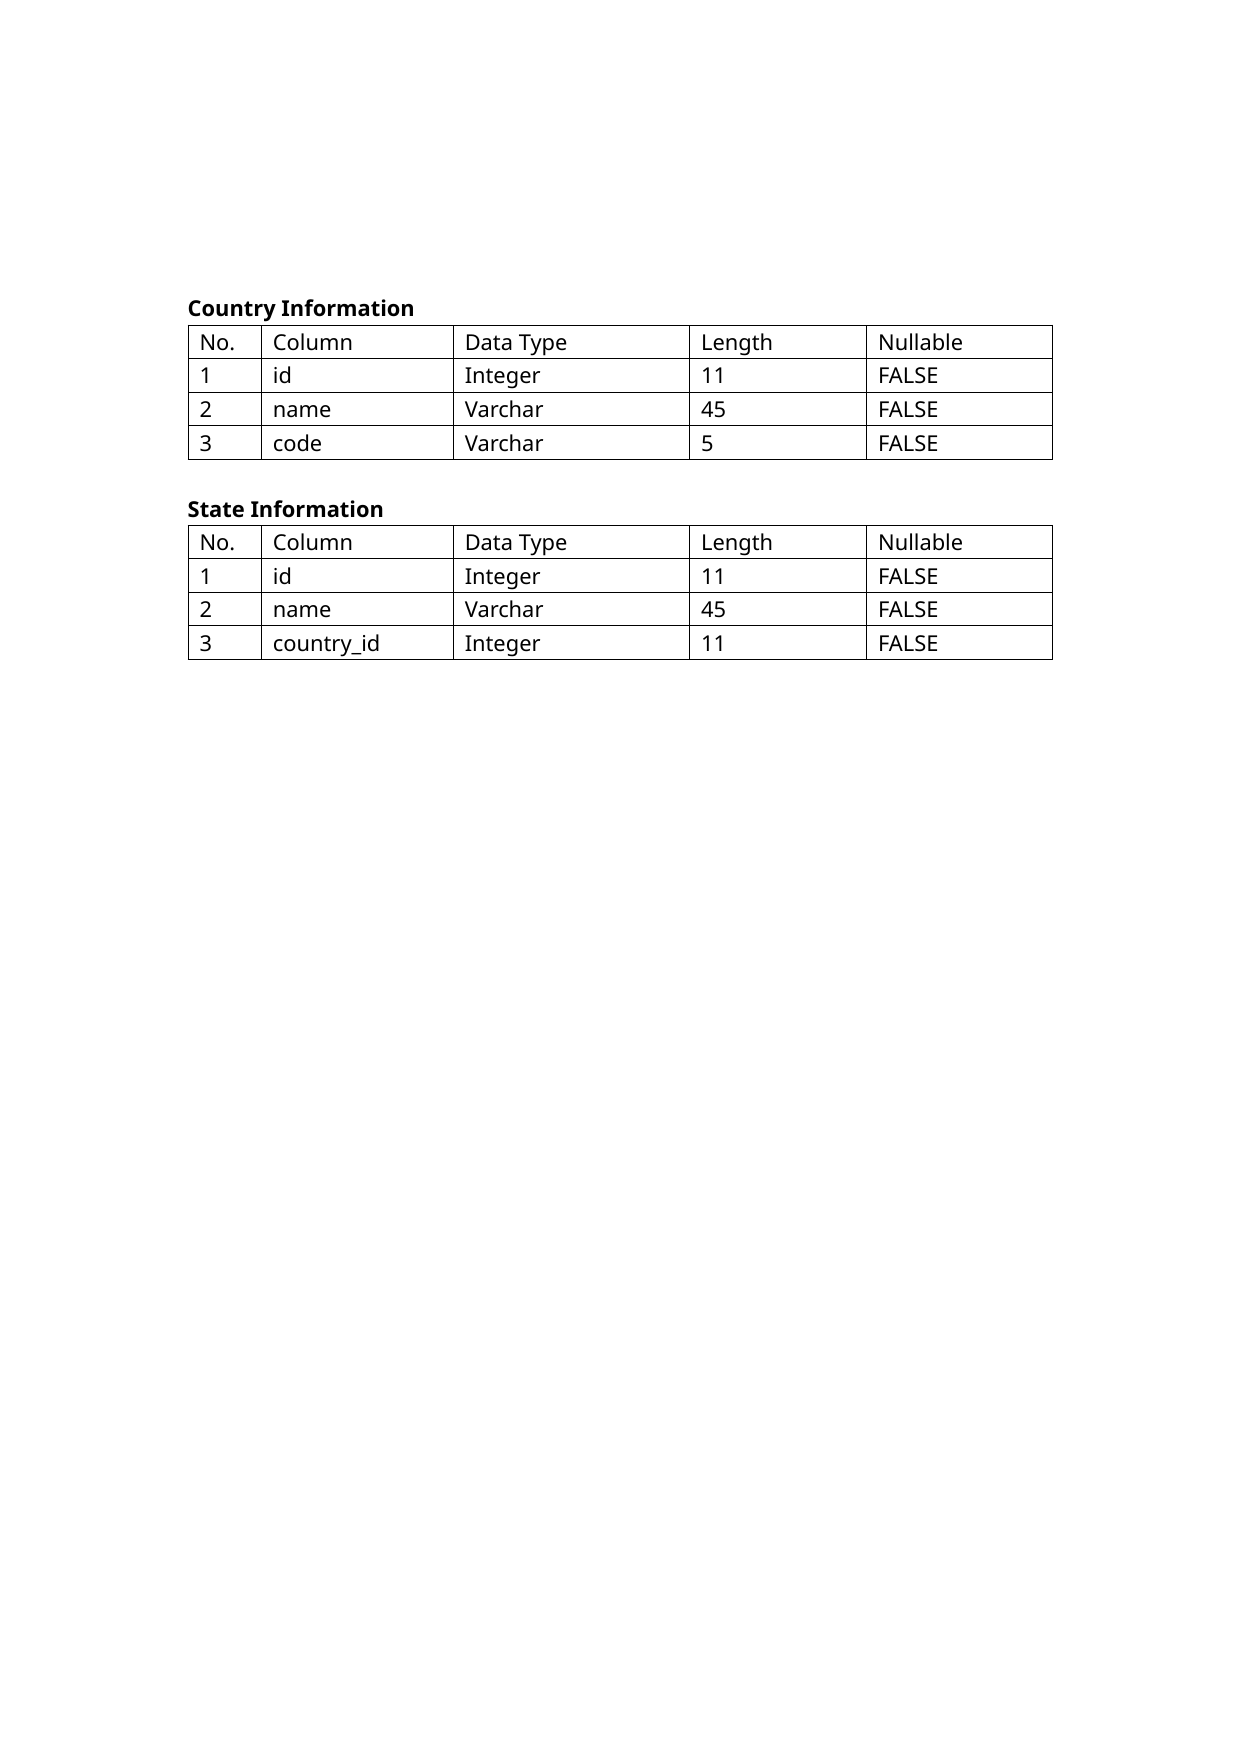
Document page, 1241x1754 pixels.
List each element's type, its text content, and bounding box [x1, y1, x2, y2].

table_header Nullable [867, 526, 1052, 558]
table_cell 11 [690, 626, 866, 659]
table_cell 2 [189, 593, 261, 625]
table_cell Integer [454, 559, 689, 592]
table_cell id [262, 359, 453, 392]
table_cell 2 [189, 393, 261, 425]
table_header No. [189, 326, 261, 358]
table_cell 1 [189, 559, 261, 592]
table_cell FALSE [867, 426, 1052, 459]
table_cell FALSE [867, 559, 1052, 592]
table_cell FALSE [867, 593, 1052, 625]
table_header Data Type [454, 526, 689, 558]
table_header Length [690, 526, 866, 558]
table_cell Integer [454, 359, 689, 392]
table_cell Integer [454, 626, 689, 659]
table_cell FALSE [867, 359, 1052, 392]
table_header Nullable [867, 326, 1052, 358]
table_cell 1 [189, 359, 261, 392]
table_cell FALSE [867, 393, 1052, 425]
table_cell 11 [690, 559, 866, 592]
table_cell FALSE [867, 626, 1052, 659]
table_cell Varchar [454, 426, 689, 459]
table_cell 5 [690, 426, 866, 459]
table_cell 11 [690, 359, 866, 392]
table_cell 45 [690, 393, 866, 425]
table_cell 45 [690, 593, 866, 625]
table_cell id [262, 559, 453, 592]
table_cell name [262, 393, 453, 425]
table_cell Varchar [454, 593, 689, 625]
table_cell Varchar [454, 393, 689, 425]
text State Information [187, 492, 1053, 525]
table_header Column [262, 526, 453, 558]
table_cell country_id [262, 626, 453, 659]
table_cell name [262, 593, 453, 625]
table_cell 3 [189, 626, 261, 659]
table_header No. [189, 526, 261, 558]
table_header Data Type [454, 326, 689, 358]
table_header Column [262, 326, 453, 358]
table_header Length [690, 326, 866, 358]
text Country Information [187, 292, 1053, 324]
table_cell 3 [189, 426, 261, 459]
table_cell code [262, 426, 453, 459]
